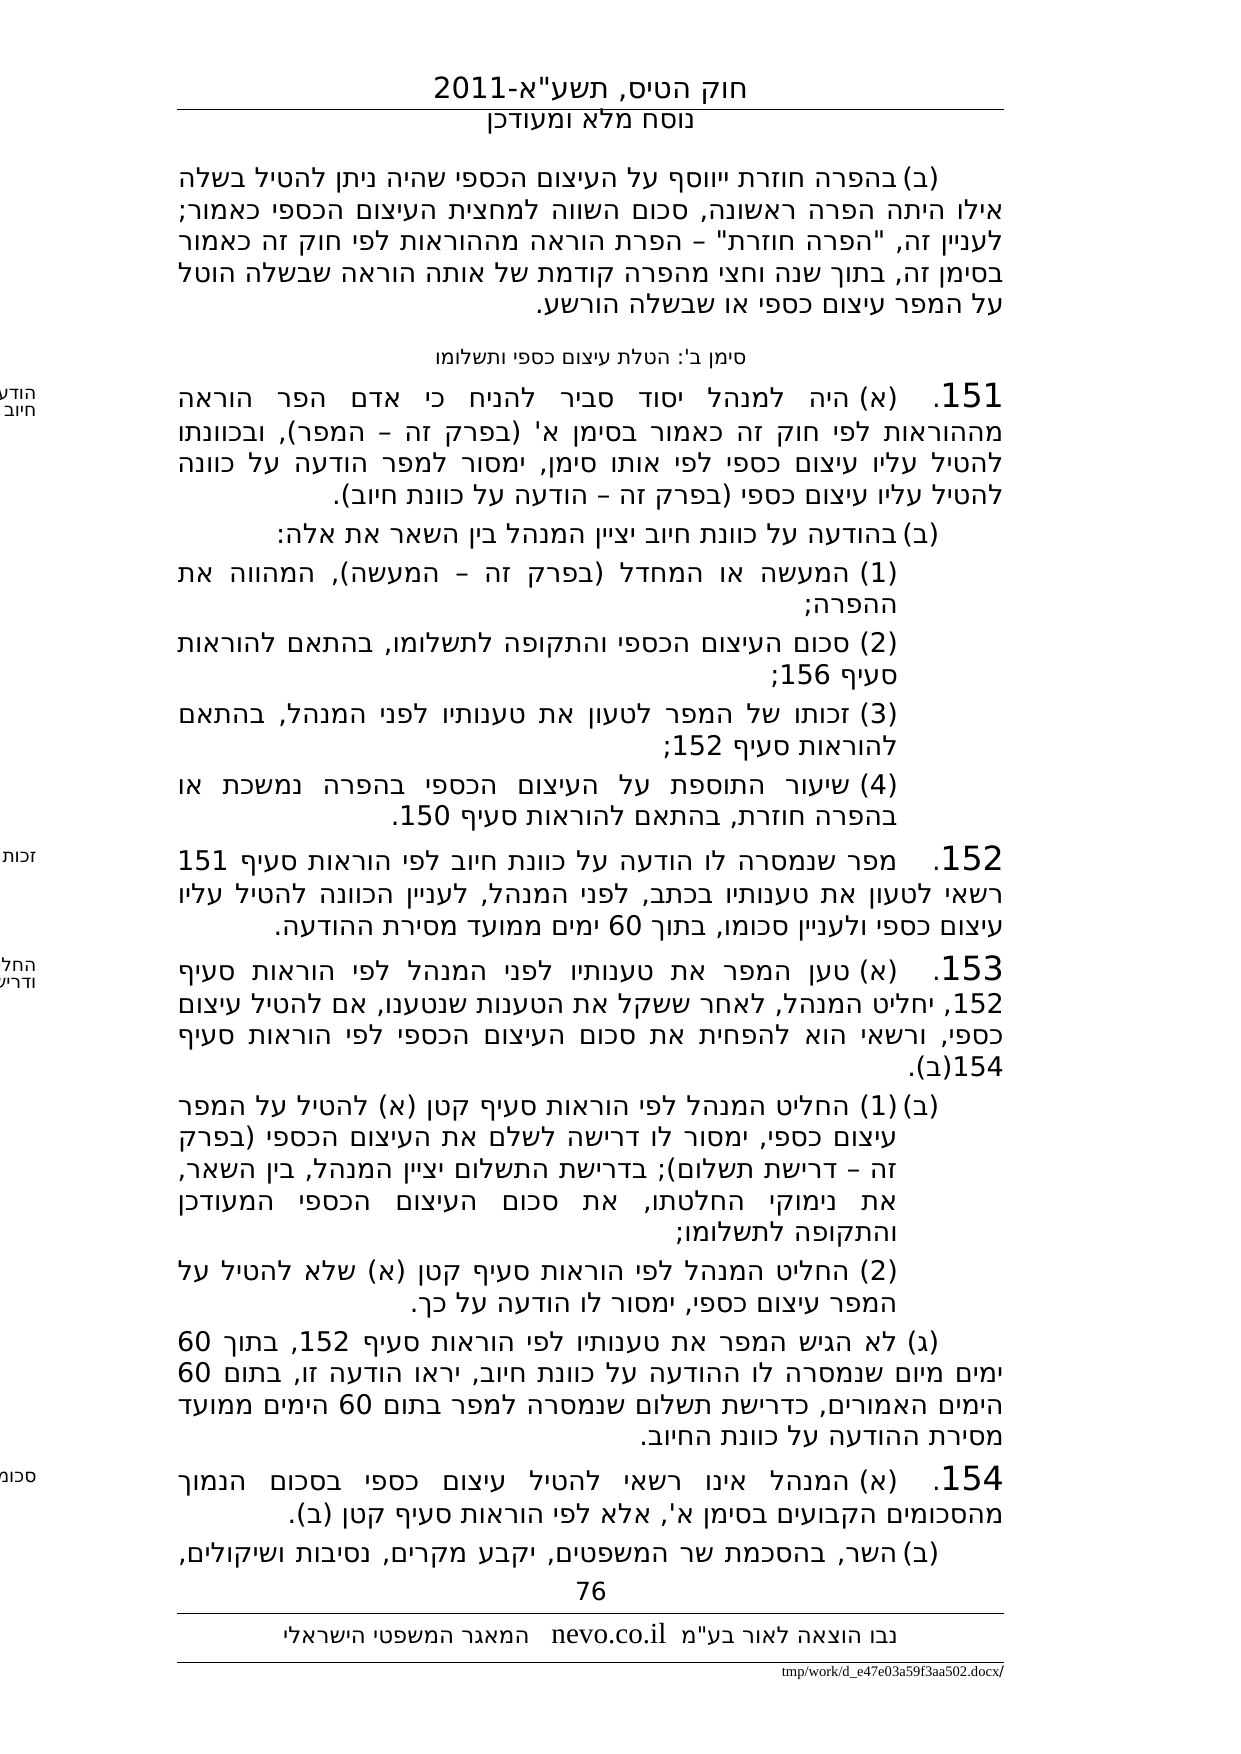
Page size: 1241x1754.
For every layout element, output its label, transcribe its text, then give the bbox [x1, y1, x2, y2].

text סימן ב': הטלת עיצום כספי ותשלומו [177, 345, 1004, 369]
text (1) המעשה או המחדל (בפרק זה – המעשה), המהווה את ההפרה; [177, 557, 898, 620]
text (ב) בהודעה על כוונת חיוב יציין המנהל בין השאר את אלה: [177, 518, 1004, 549]
text 152. מפר שנמסרה לו הודעה על כוונת חיוב לפי הוראות סעיף 151 רשאי לטעון את טענותיו בכתב, לפני המנהל, לעניין הכוונה להטיל עליו עיצום כספי ולעניין סכומו, בתוך 60 ימים ממועד מסירת ההודעה. [177, 839, 1004, 942]
text 153. (א) טען המפר את טענותיו לפני המנהל לפי הוראות סעיף 152, יחליט המנהל, לאחר ששקל את הטענות שנטענו, אם להטיל עיצום כספי, ורשאי הוא להפחית את סכום העיצום הכספי לפי הוראות סעיף 154(ב). [177, 949, 1004, 1083]
text (ב) (1) החליט המנהל לפי הוראות סעיף קטן (א) להטיל על המפר עיצום כספי, ימסור לו דרישה לשלם את העיצום הכספי (בפרק זה – דרישת תשלום); בדרישת התשלום יציין המנהל, בין השאר, את נימוקי החלטתו, את סכום העיצום הכספי המעודכן והתקופה לתשלומו; [177, 1090, 1004, 1248]
text (ב) בהפרה חוזרת ייווסף על העיצום הכספי שהיה ניתן להטיל בשלה אילו היתה הפרה ראשונה, סכום השווה למחצית העיצום הכספי כאמור; לעניין זה, "הפרה חוזרת" – הפרת הוראה מההוראות לפי חוק זה כאמור בסימן זה, בתוך שנה וחצי מהפרה קודמת של אותה הוראה שבשלה הוטל על המפר עיצום כספי או שבשלה הורשע. [177, 162, 1004, 320]
text (2) סכום העיצום הכספי והתקופה לתשלומו, בהתאם להוראות סעיף 156; [177, 628, 898, 691]
text 154. (א) המנהל אינו רשאי להטיל עיצום כספי בסכום הנמוך מהסכומים הקבועים בסימן א', אלא לפי הוראות סעיף קטן (ב). [177, 1460, 1004, 1530]
text (3) זכותו של המפר לטעון את טענותיו לפני המנהל, בהתאם להוראות סעיף 152; [177, 698, 898, 761]
text (ג) לא הגיש המפר את טענותיו לפי הוראות סעיף 152, בתוך 60 ימים מיום שנמסרה לו ההודעה על כוונת חיוב, יראו הודעה זו, בתום 60 הימים האמורים, כדרישת תשלום שנמסרה למפר בתום 60 הימים ממועד מסירת ההודעה על כוונת החיוב. [177, 1326, 1004, 1452]
text (4) שיעור התוספת על העיצום הכספי בהפרה נמשכת או בהפרה חוזרת, בהתאם להוראות סעיף 150. [177, 769, 898, 832]
text 151. (א) היה למנהל יסוד סביר להניח כי אדם הפר הוראה מההוראות לפי חוק זה כאמור בסימן א' (בפרק זה – המפר), ובכוונתו להטיל עליו עיצום כספי לפי אותו סימן, ימסור למפר הודעה על כוונה להטיל עליו עיצום כספי (בפרק זה – הודעה על כוונת חיוב). [177, 377, 1004, 511]
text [177, 1538, 1004, 1569]
text (2) החליט המנהל לפי הוראות סעיף קטן (א) שלא להטיל על המפר עיצום כספי, ימסור לו הודעה על כך. [177, 1255, 898, 1318]
